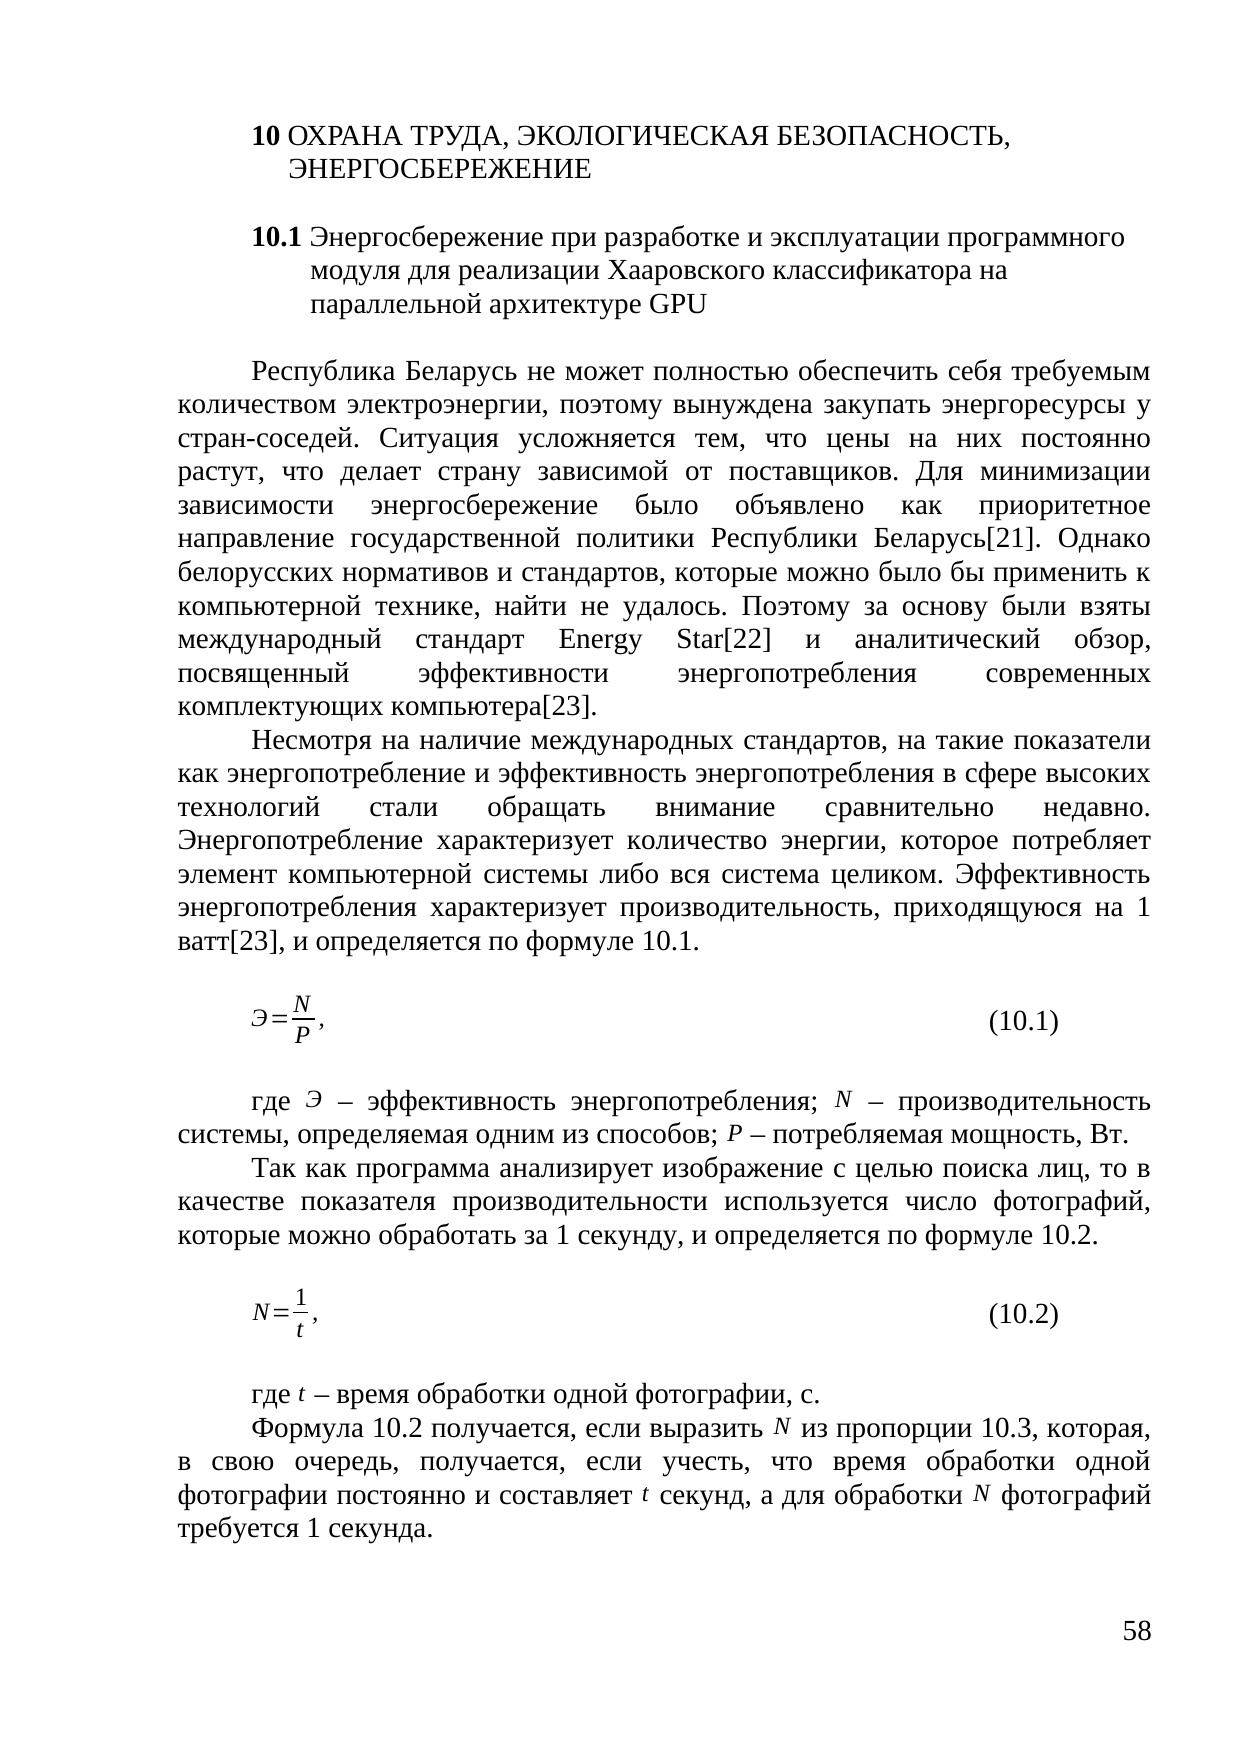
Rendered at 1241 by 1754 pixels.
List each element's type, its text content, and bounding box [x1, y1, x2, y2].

text где – время обработки одной фотографии, с. [177, 1376, 1152, 1410]
subtitle 10.1 Энергосбережение при разработке и эксплуатации программного модуля для реализации Хааровского классификатора на параллельной архитектуре GPU [251, 219, 1152, 319]
subtitle 10 ОХРАНА ТРУДА, ЭКОЛОГИЧЕСКАЯ БЕЗОПАСНОСТЬ, ЭНЕРГОСБЕРЕЖЕНИЕ [251, 118, 1152, 185]
text Несмотря на наличие международных стандартов, на такие показатели как энергопотребление и эффективность энергопотребления в сфере высоких технологий стали обращать внимание сравнительно недавно. Энергопотребление характеризует количество энергии, которое потребляет элемент компьютерной системы либо вся система целиком. Эффективность энергопотребления характеризует производительность, приходящуюся на 1 ватт[23], и определяется по формуле 10.1. [177, 722, 1152, 957]
text Формула 10.2 получается, если выразить из пропорции 10.3, которая, в свою очередь, получается, если учесть, что время обработки одной фотографии постоянно и составляет секунд, а для обработки фотографий требуется 1 секунда. [177, 1410, 1152, 1544]
text (10.1) [251, 990, 1152, 1049]
text Республика Беларусь не может полностью обеспечить себя требуемым количеством электроэнергии, поэтому вынуждена закупать энергоресурсы у стран-соседей. Ситуация усложняется тем, что цены на них постоянно растут, что делает страну зависимой от поставщиков. Для минимизации зависимости энергосбережение было объявлено как приоритетное направление государственной политики Республики Беларусь[21]. Однако белорусских нормативов и стандартов, которые можно было бы применить к компьютерной технике, найти не удалось. Поэтому за основу были взяты международный стандарт Energy Star[22] и аналитический обзор, посвященный эффективности энергопотребления современных комплектующих компьютера[23]. [177, 353, 1152, 722]
text где – эффективность энергопотребления; – производительность системы, определяемая одним из способов; – потребляемая мощность, Вт. [177, 1083, 1152, 1150]
text (10.2) [251, 1284, 1152, 1343]
text Так как программа анализирует изображение с целью поиска лиц, то в качестве показателя производительности используется число фотографий, которые можно обработать за 1 секунду, и определяется по формуле 10.2. [177, 1150, 1152, 1250]
